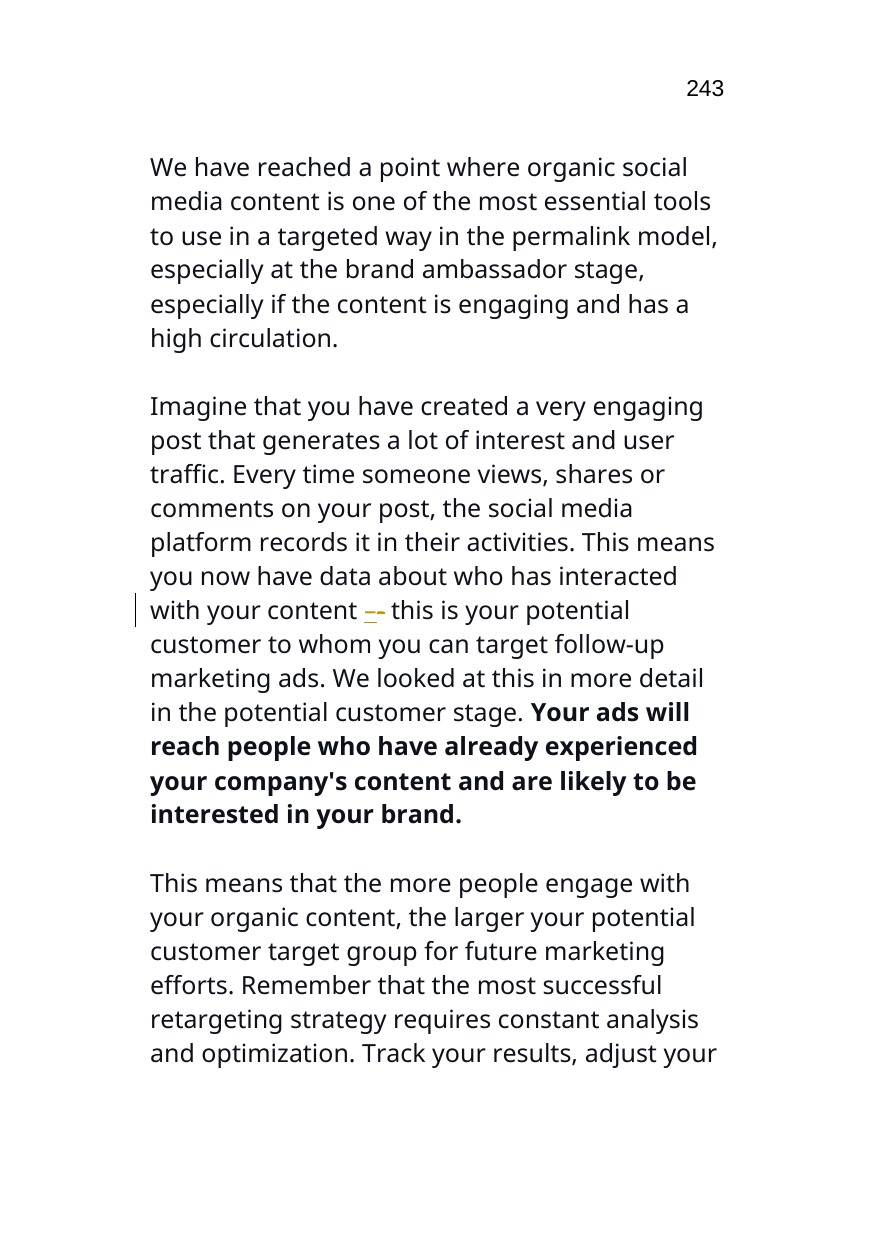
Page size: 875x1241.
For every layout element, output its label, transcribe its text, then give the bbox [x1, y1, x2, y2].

text Imagine that you have created a very engaging post that generates a lot of interest and user traffic. Every time someone views, shares or comments on your post, the social media platform records it in their activities. This means you now have data about who has interacted with your content this is your potential customer to whom you can target follow-up marketing ads. We looked at this in more detail in the potential customer stage. Your ads will reach people who have already experienced your company's content and are likely to be interested in your brand. [150, 388, 724, 831]
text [150, 865, 724, 1070]
text We have reached a point where organic social media content is one of the most essential tools to use in a targeted way in the permalink model, especially at the brand ambassador stage, especially if the content is engaging and has a high circulation. [150, 150, 724, 354]
